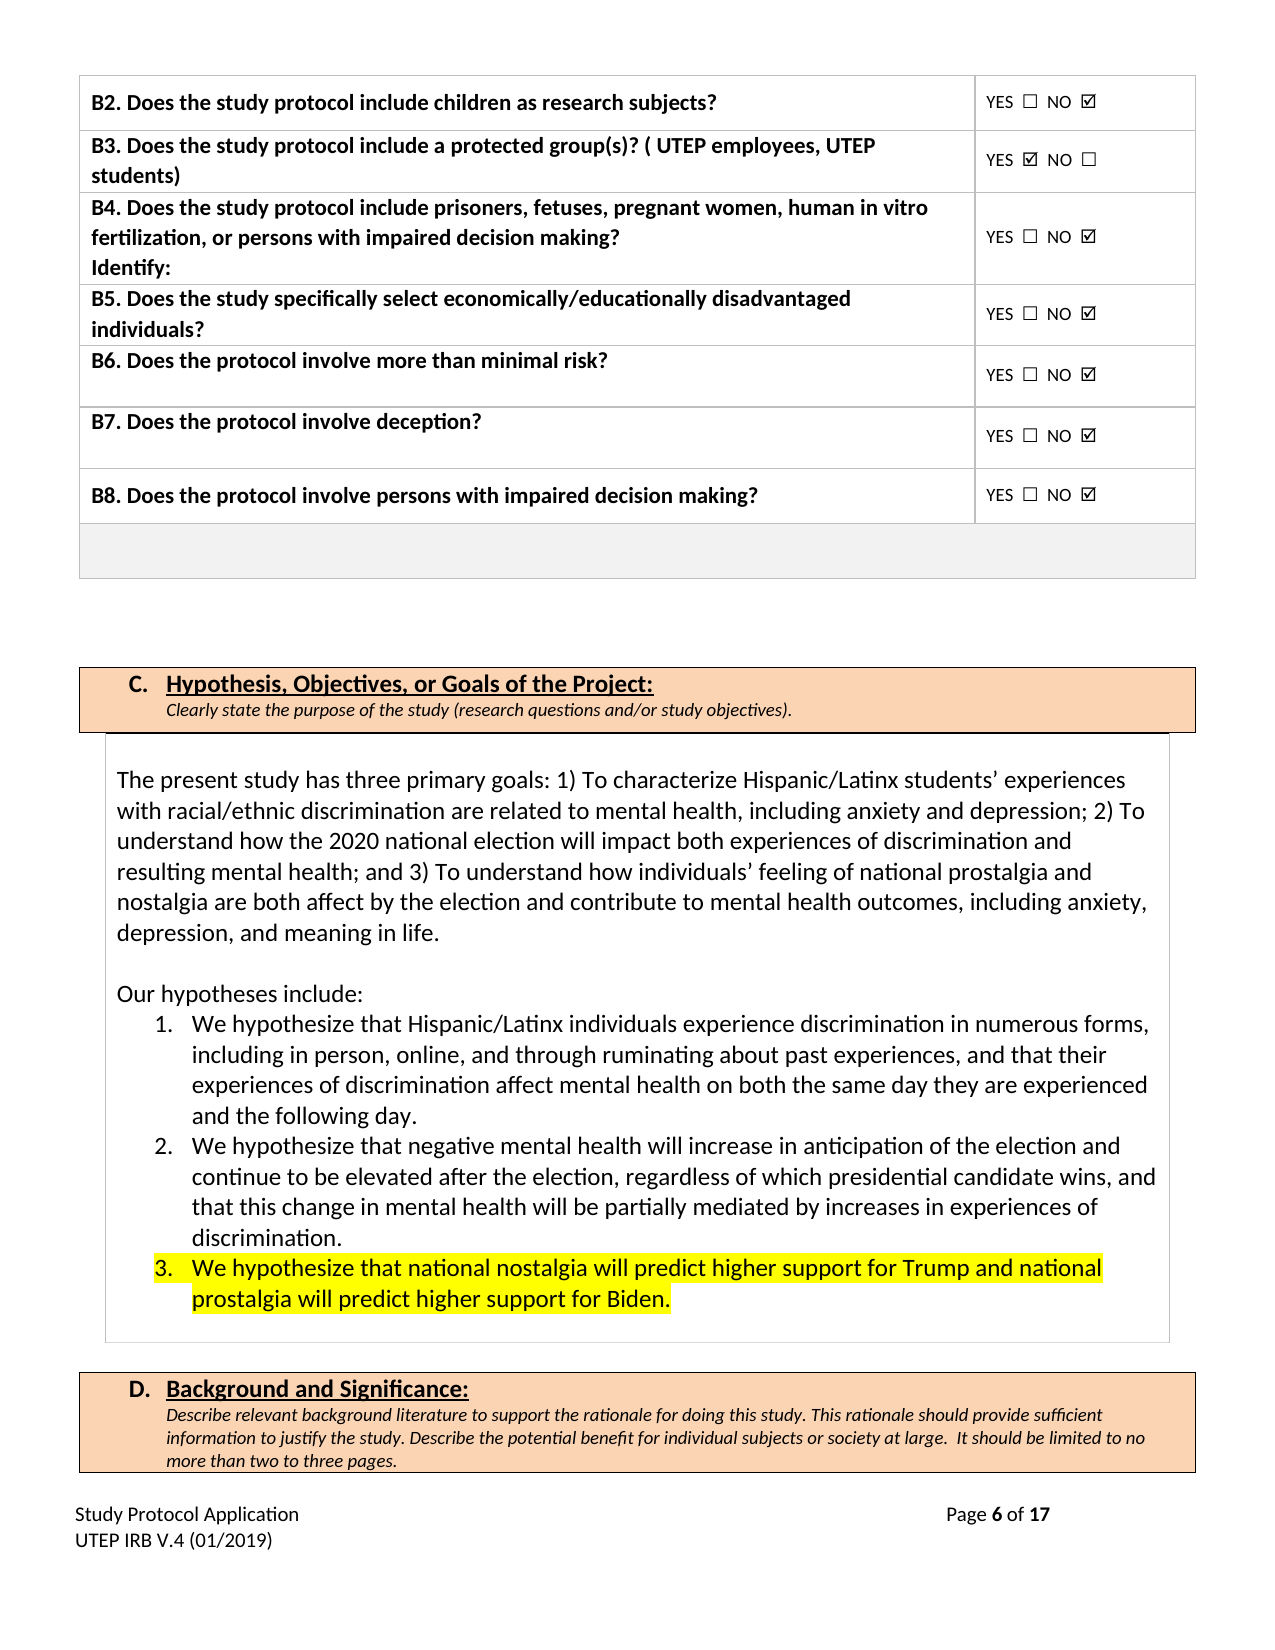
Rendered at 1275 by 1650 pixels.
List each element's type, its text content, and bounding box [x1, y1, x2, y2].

table_cell YES NO [976, 193, 1195, 283]
table_cell [80, 524, 1195, 578]
table_cell YES NO [976, 469, 1195, 523]
table_cell B8. Does the protocol involve persons with impaired decision making? [80, 469, 974, 523]
table_header The present study has three primary goals: 1) To characterize Hispanic/Latinx students’ experiences with racial/ethnic discrimination are related to mental health, including anxiety and depression; 2) To understand how the 2020 national election will impact both experiences of discrimination and resulting mental health; and 3) To understand how individuals’ feeling of national prostalgia and nostalgia are both affect by the election and contribute to mental health outcomes, including anxiety, depression, and meaning in life. Our hypotheses include: We hypothesize that Hispanic/Latinx individuals experience discrimination in numerous forms, including in person, online, and through ruminating about past experiences, and that their experiences of discrimination affect mental health on both the same day they are experienced and the following day. We hypothesize that negative mental health will increase in anticipation of the election and continue to be elevated after the election, regardless of which presidential candidate wins, and that this change in mental health will be partially mediated by increases in experiences of discrimination. We hypothesize that national nostalgia will predict higher support for Trump and national prostalgia will predict higher support for Biden. [106, 734, 1169, 1342]
table_header Hypothesis, Objectives, or Goals of the Project: Clearly state the purpose of the study (research questions and/or study objectives). [80, 668, 1195, 732]
table_cell YES NO [976, 285, 1195, 345]
table_cell B4. Does the study protocol include prisoners, fetuses, pregnant women, human in vitro fertilization, or persons with impaired decision making? Identify: [80, 193, 974, 283]
table_cell B7. Does the protocol involve deception? [80, 408, 974, 468]
table_header Background and Significance: Describe relevant background literature to support the rationale for doing this study. This rationale should provide sufficient information to justify the study. Describe the potential benefit for individual subjects or society at large. It should be limited to no more than two to three pages. [80, 1373, 1195, 1472]
table_cell YES NO [976, 346, 1195, 406]
table_cell YES NO [976, 408, 1195, 468]
table_cell YES NO [976, 131, 1195, 192]
table_cell B2. Does the study protocol include children as research subjects? [80, 76, 974, 130]
table_cell YES NO [976, 76, 1195, 130]
table_cell B3. Does the study protocol include a protected group(s)? ( UTEP employees, UTEP students) [80, 131, 974, 192]
table_cell B5. Does the study specifically select economically/educationally disadvantaged individuals? [80, 285, 974, 345]
table_cell B6. Does the protocol involve more than minimal risk? [80, 346, 974, 406]
